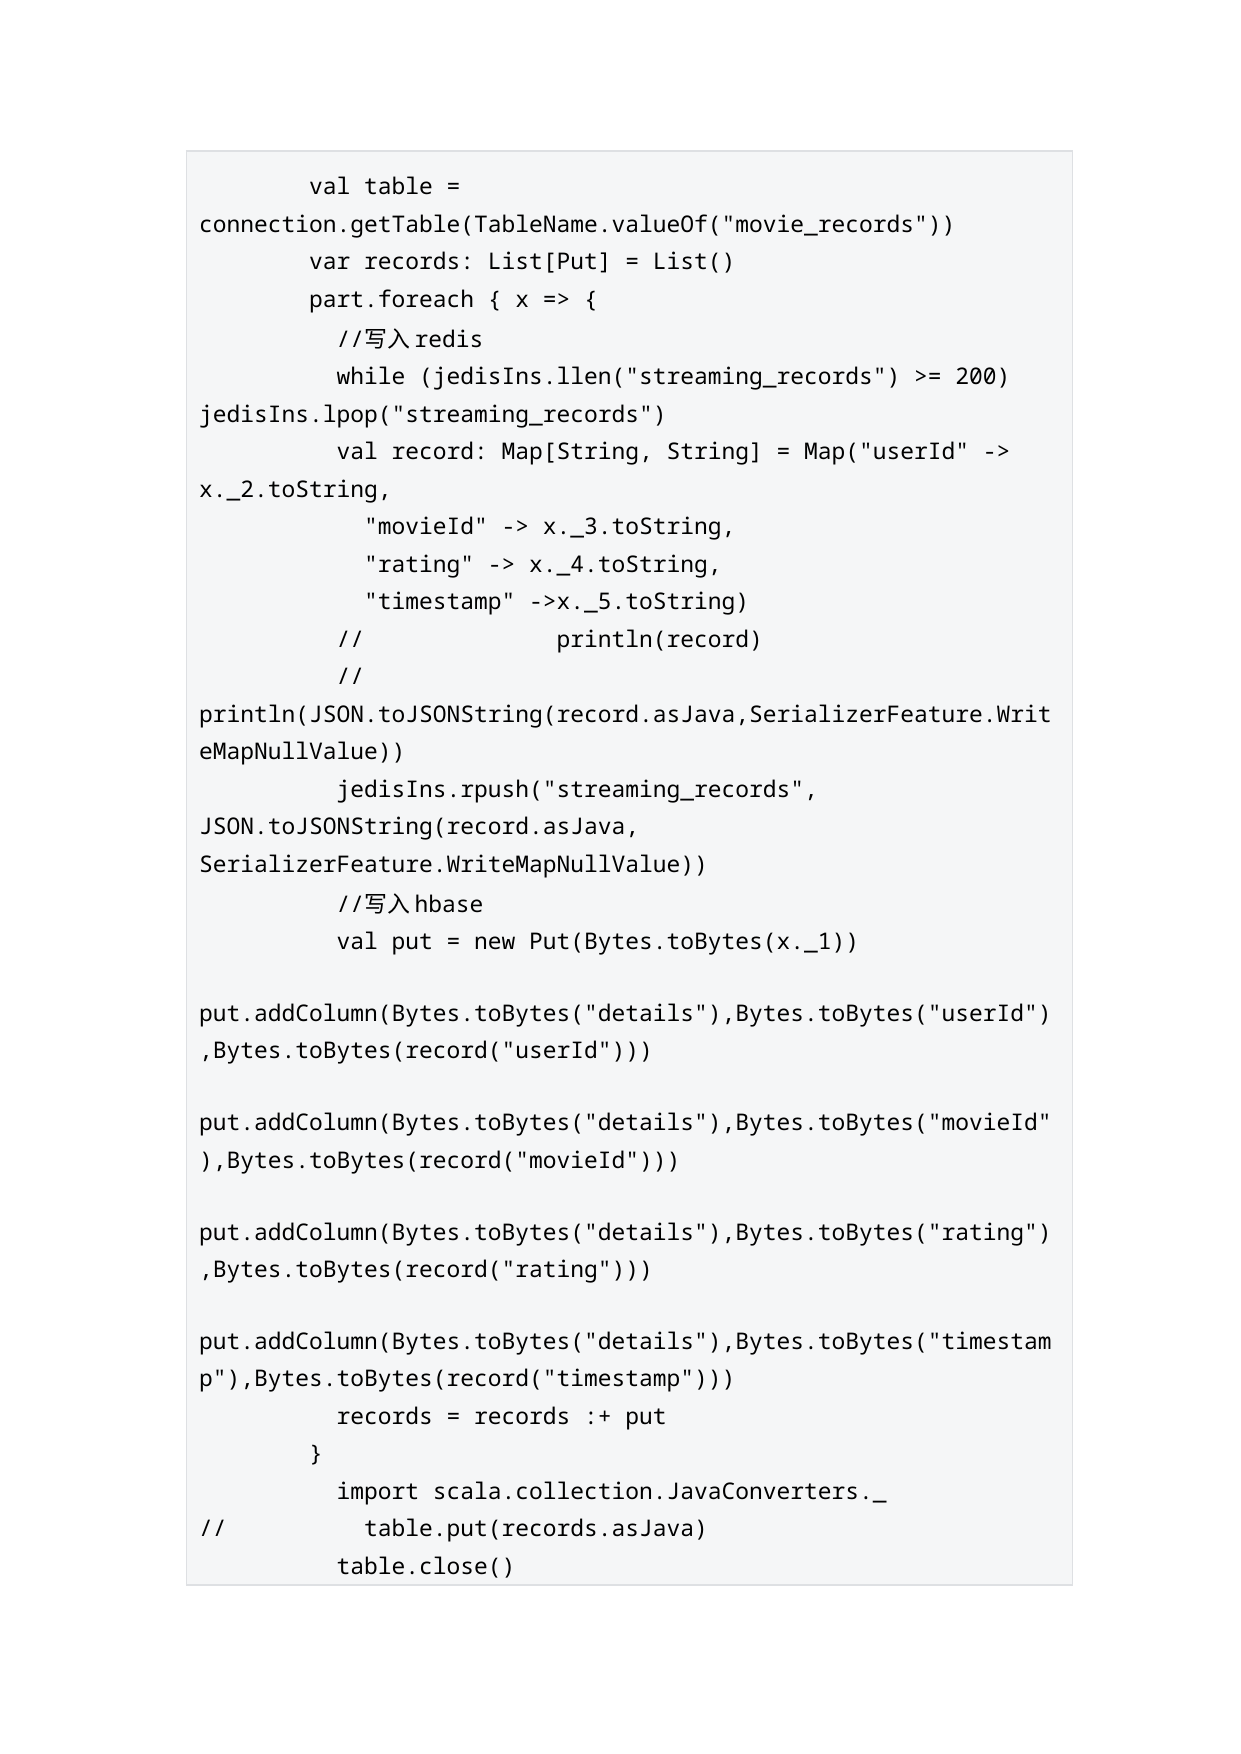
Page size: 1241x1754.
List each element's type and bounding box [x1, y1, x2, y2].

table_header [187, 152, 1072, 1584]
